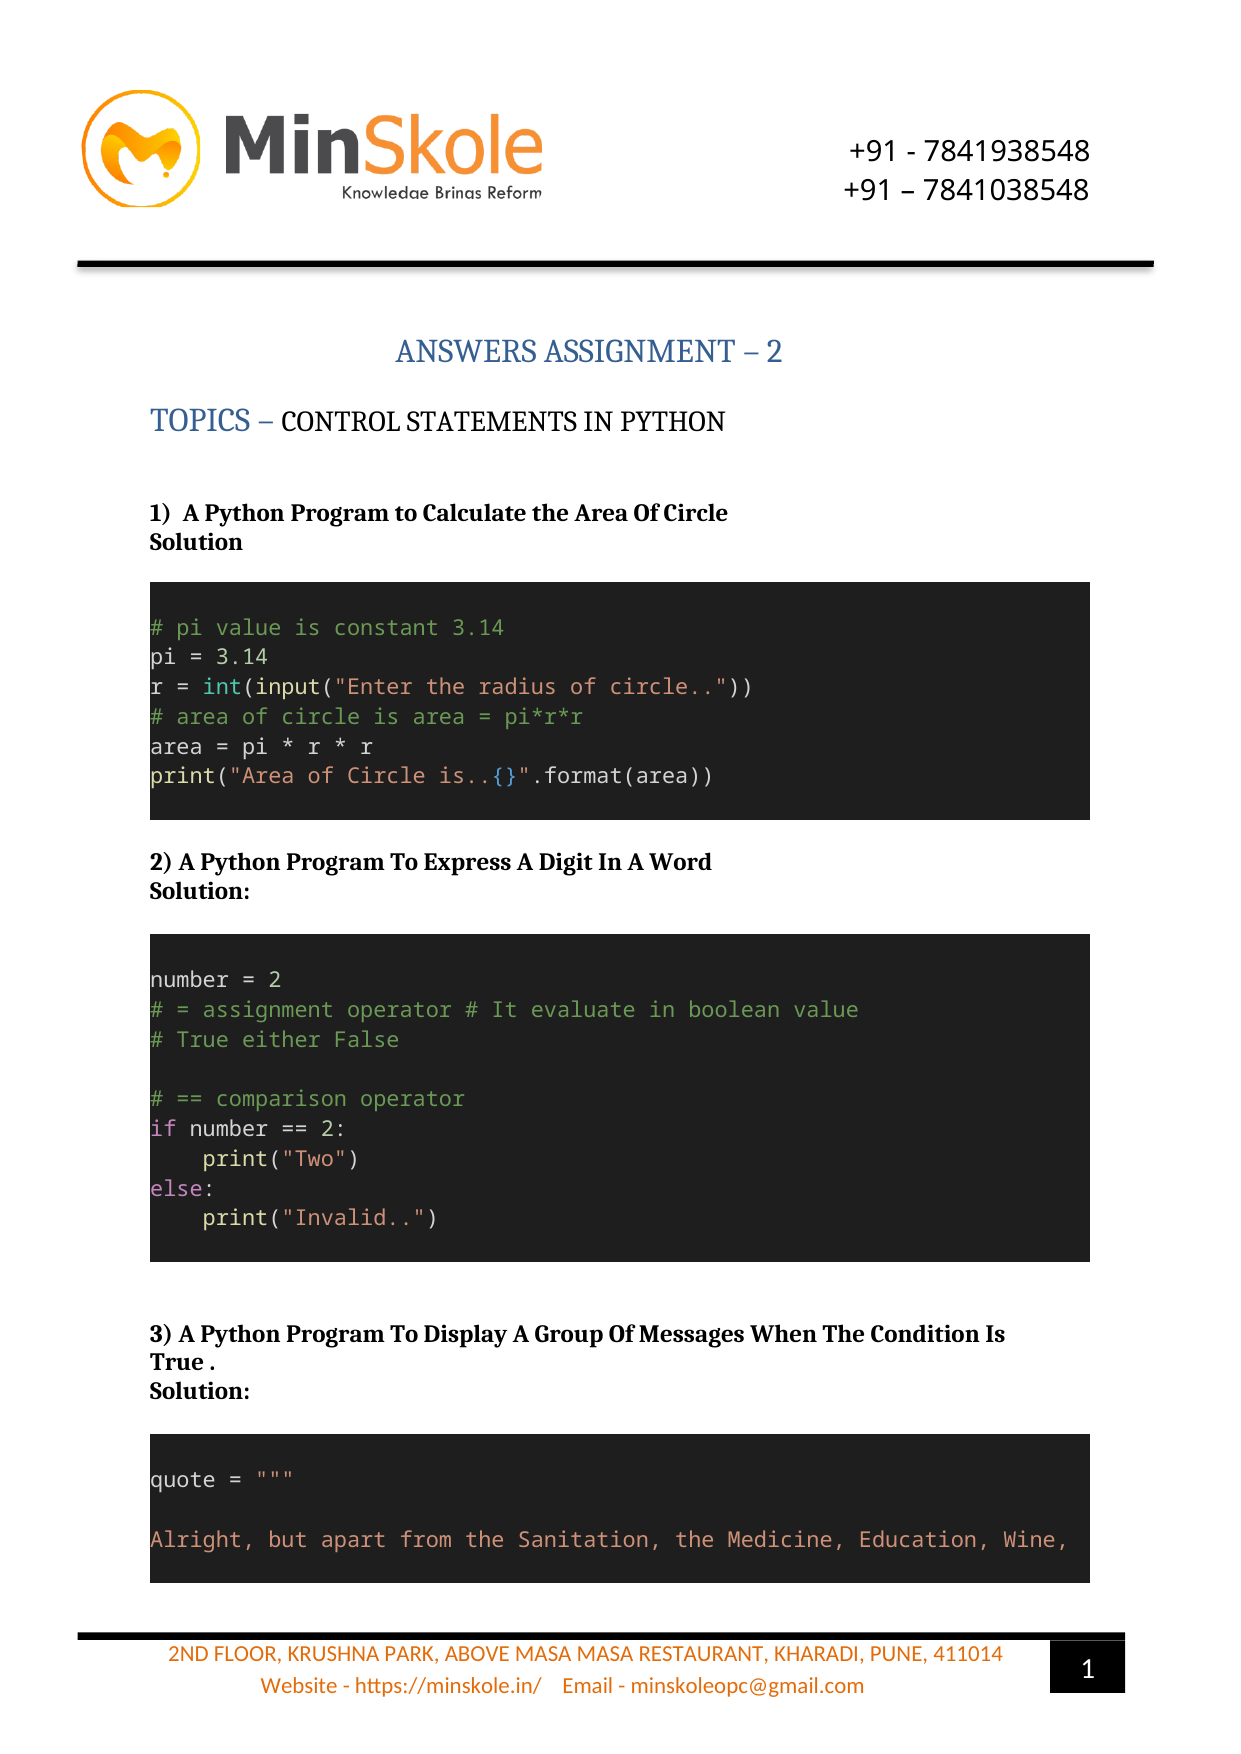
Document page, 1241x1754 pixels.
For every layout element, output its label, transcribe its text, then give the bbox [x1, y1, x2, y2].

text # pi value is constant 3.14 [150, 611, 1090, 641]
text r = int(input("Enter the radius of circle..")) [150, 671, 1090, 701]
text else: [150, 1173, 1090, 1202]
text print("Invalid..") [150, 1202, 1090, 1232]
text # = assignment operator # It evaluate in boolean value [150, 994, 1090, 1024]
text Alright, but apart from the Sanitation, the Medicine, Education, Wine, [150, 1524, 1090, 1554]
text Solution [150, 528, 1090, 557]
text 3) A Python Program To Display A Group Of Messages When The Condition Is True . [150, 1319, 1090, 1377]
picture [226, 113, 542, 199]
text # area of circle is area = pi*r*r [150, 701, 1090, 731]
subtitle TOPICS – CONTROL STATEMENTS IN PYTHON [150, 401, 1090, 439]
text if number == 2: [150, 1113, 1090, 1143]
text Solution: [150, 1377, 1090, 1406]
text pi = 3.14 [150, 641, 1090, 671]
text print("Area of Circle is..{}".format(area)) [150, 760, 1090, 790]
text area = pi * r * r [150, 731, 1090, 760]
text Solution: [150, 877, 1090, 906]
subtitle ANSWERS ASSIGNMENT – 2 [150, 332, 1090, 370]
text 2) A Python Program To Express A Digit In A Word [150, 848, 1090, 877]
picture [81, 90, 200, 206]
text # == comparison operator [150, 1083, 1090, 1113]
text 1) A Python Program to Calculate the Area Of Circle [150, 499, 1090, 528]
text number = 2 [150, 964, 1090, 994]
text quote = """ [150, 1464, 1090, 1494]
text # True either False [150, 1024, 1090, 1053]
text print("Two") [150, 1143, 1090, 1173]
